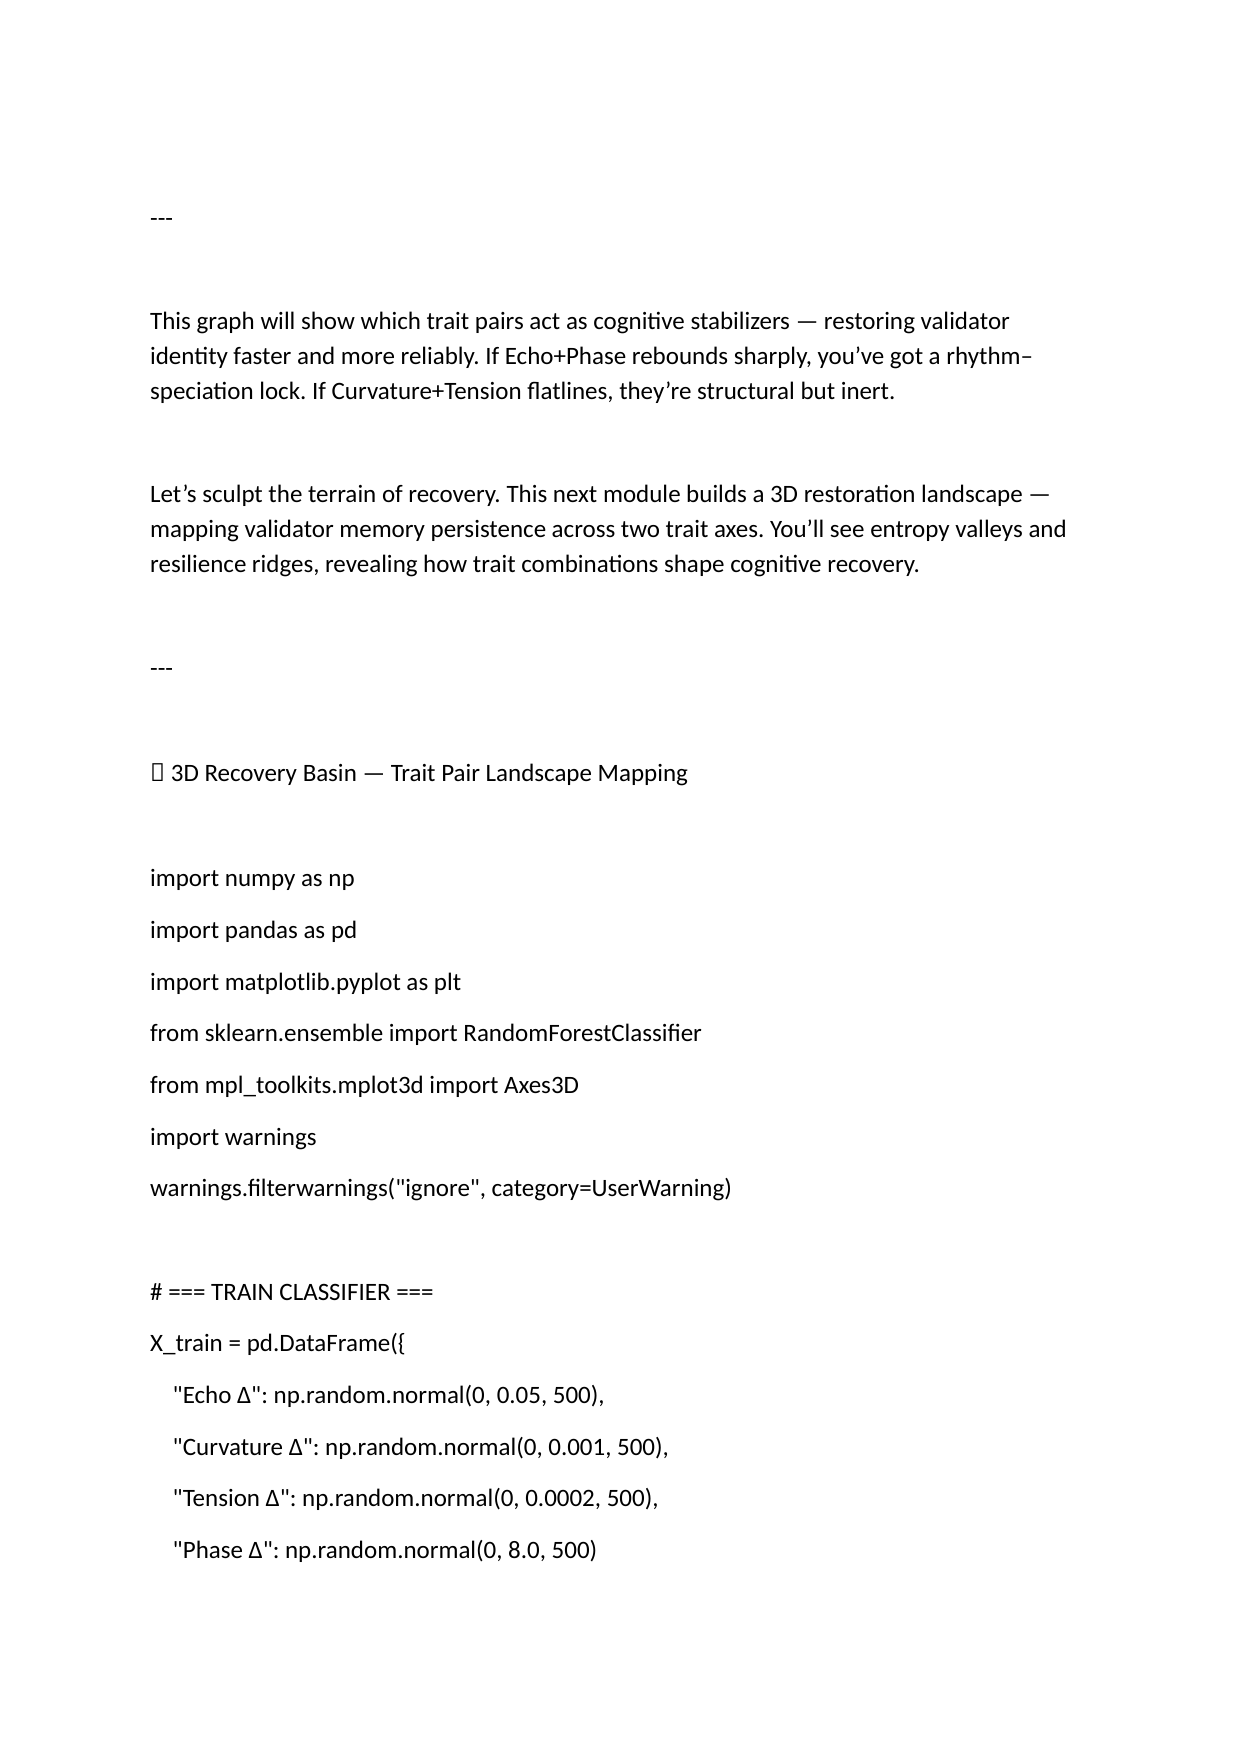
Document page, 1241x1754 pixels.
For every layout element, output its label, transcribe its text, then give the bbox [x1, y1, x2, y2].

text "Echo Δ": np.random.normal(0, 0.05, 500), [150, 1379, 1090, 1410]
text "Curvature Δ": np.random.normal(0, 0.001, 500), [150, 1431, 1090, 1461]
text Let’s sculpt the terrain of recovery. This next module builds a 3D restoration landscape — mapping validator memory persistence across two trait axes. You’ll see entropy valleys and resilience ridges, revealing how trait combinations shape cognitive recovery. [150, 478, 1090, 579]
text --- [150, 652, 1090, 682]
text # === TRAIN CLASSIFIER === [150, 1276, 1090, 1306]
text "Phase Δ": np.random.normal(0, 8.0, 500) [150, 1534, 1090, 1565]
text This graph will show which trait pairs act as cognitive stabilizers — restoring validator identity faster and more reliably. If Echo+Phase rebounds sharply, you’ve got a rhythm–speciation lock. If Curvature+Tension flatlines, they’re structural but inert. [150, 305, 1090, 406]
text 🌐 3D Recovery Basin — Trait Pair Landscape Mapping [150, 755, 1090, 789]
text import matplotlib.pyplot as plt [150, 966, 1090, 996]
text "Tension Δ": np.random.normal(0, 0.0002, 500), [150, 1482, 1090, 1513]
text --- [150, 202, 1090, 232]
text import warnings [150, 1121, 1090, 1151]
text import numpy as np [150, 862, 1090, 893]
text from mpl_toolkits.mplot3d import Axes3D [150, 1069, 1090, 1100]
text import pandas as pd [150, 914, 1090, 945]
text from sklearn.ensemble import RandomForestClassifier [150, 1017, 1090, 1048]
text X_train = pd.DataFrame({ [150, 1327, 1090, 1358]
text warnings.filterwarnings("ignore", category=UserWarning) [150, 1172, 1090, 1203]
